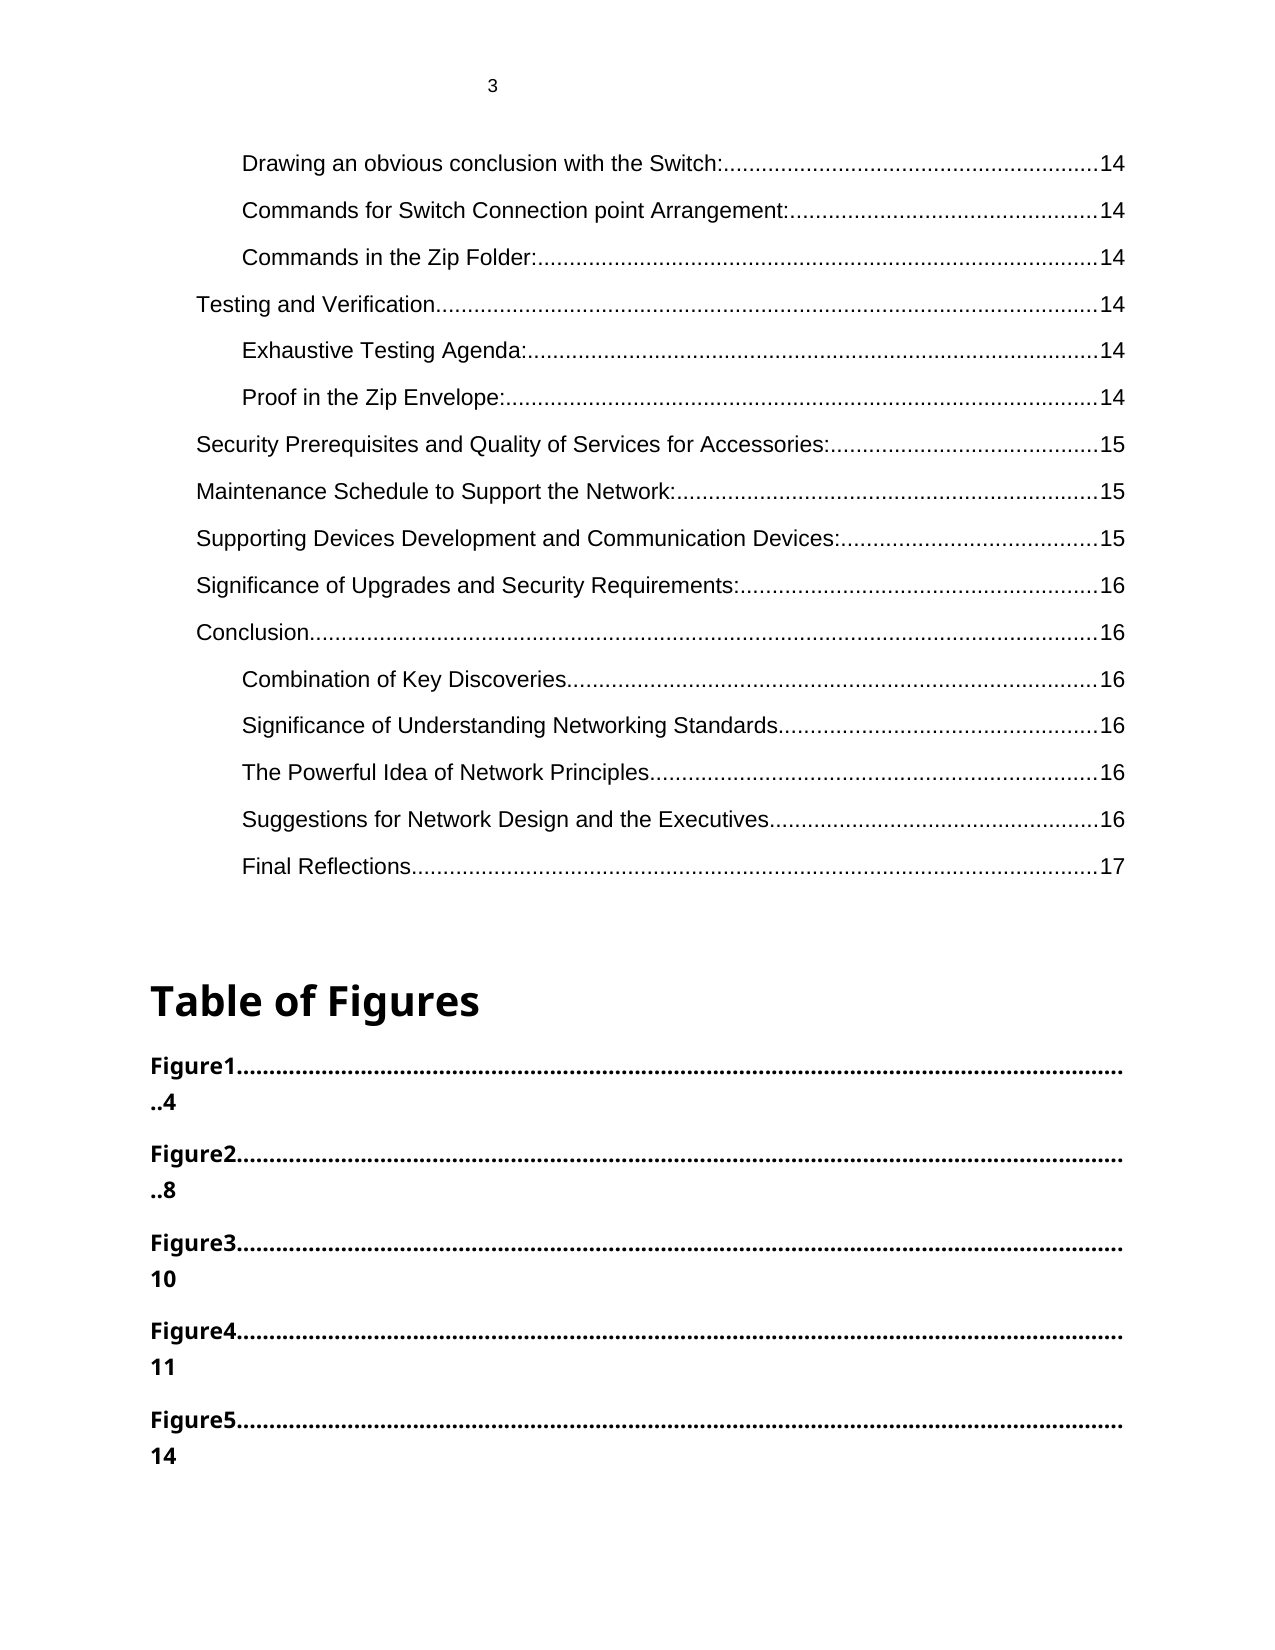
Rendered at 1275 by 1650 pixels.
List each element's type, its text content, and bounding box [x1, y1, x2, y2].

text Final Reflections 17 [242, 853, 1125, 879]
text Security Prerequisites and Quality of Services for Accessories: 15 [196, 431, 1125, 458]
text Supporting Devices Development and Communication Devices: 15 [196, 525, 1125, 551]
text Figure4........................................................................................................................................11 [150, 1315, 1125, 1382]
text Combination of Key Discoveries 16 [242, 666, 1125, 692]
subtitle Table of Figures [150, 972, 1125, 1029]
text Commands in the Zip Folder: 14 [242, 244, 1125, 270]
text Exhaustive Testing Agenda: 14 [242, 337, 1125, 364]
text Drawing an obvious conclusion with the Switch: 14 [242, 150, 1125, 176]
text Testing and Verification 14 [196, 291, 1125, 317]
text Maintenance Schedule to Support the Network: 15 [196, 478, 1125, 504]
text Suggestions for Network Design and the Executives 16 [242, 806, 1125, 833]
text Significance of Understanding Networking Standards 16 [242, 712, 1125, 739]
text The Powerful Idea of Network Principles 16 [242, 759, 1125, 786]
text Figure2..........................................................................................................................................8 [150, 1138, 1125, 1205]
text Figure5........................................................................................................................................14 [150, 1404, 1125, 1471]
text Proof in the Zip Envelope: 14 [242, 384, 1125, 411]
text Commands for Switch Connection point Arrangement: 14 [242, 197, 1125, 223]
text Significance of Upgrades and Security Requirements: 16 [196, 572, 1125, 598]
text Conclusion 16 [196, 619, 1125, 645]
text Figure1..........................................................................................................................................4 [150, 1049, 1125, 1117]
text Figure3........................................................................................................................................10 [150, 1227, 1125, 1294]
